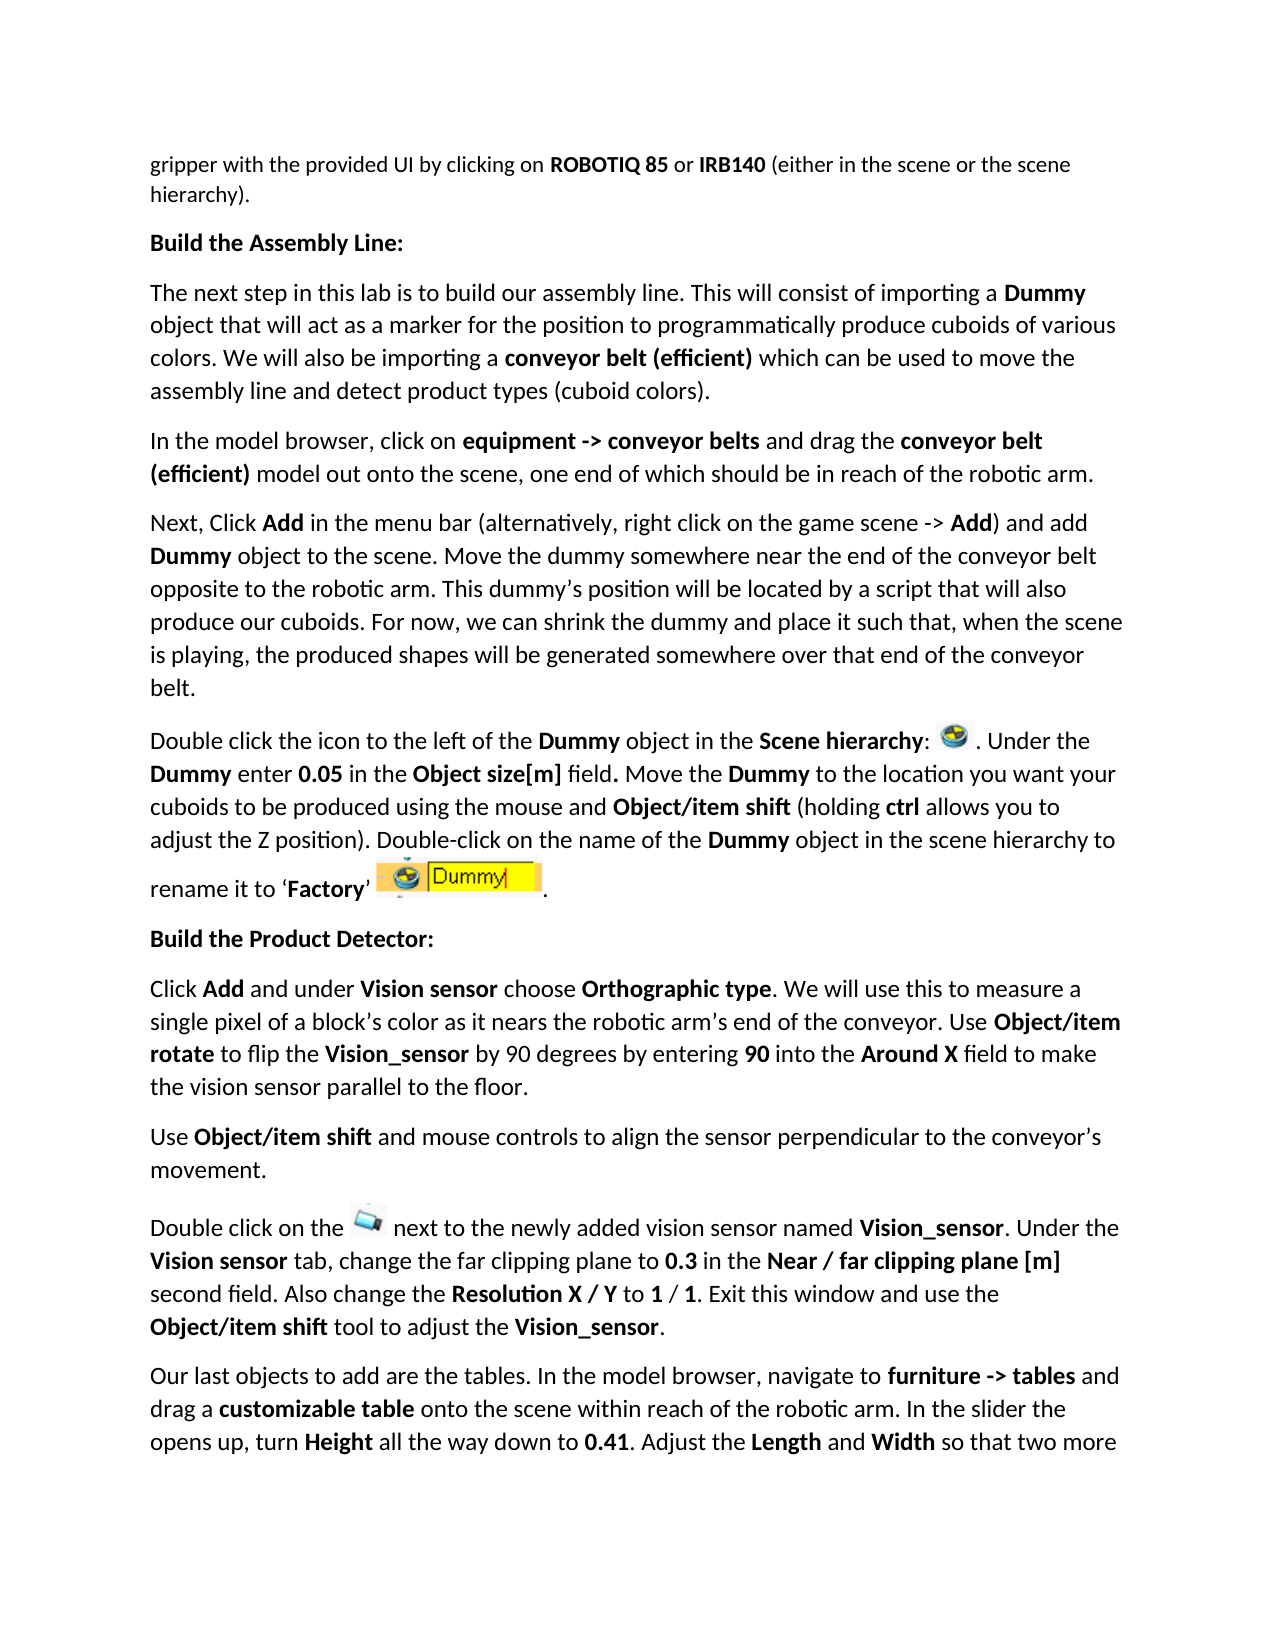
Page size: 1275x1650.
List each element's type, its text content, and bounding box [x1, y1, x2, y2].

text Build the Product Detector: [150, 923, 1125, 954]
text Use Object/item shift and mouse controls to align the sensor perpendicular to the conveyor’s movement. [150, 1121, 1125, 1184]
text Click Add and under Vision sensor choose Orthographic type. We will use this to measure a single pixel of a block’s color as it nears the robotic arm’s end of the conveyor. Use Object/item rotate to flip the Vision_sensor by 90 degrees by entering 90 into the Around X field to make the vision sensor parallel to the floor. [150, 973, 1125, 1102]
text Next, Click Add in the menu bar (alternatively, right click on the game scene -> Add) and add Dummy object to the scene. Move the dummy somewhere near the end of the conveyor belt opposite to the robotic arm. This dummy’s position will be located by a script that will also produce our cuboids. For now, we can shrink the dummy and place it such that, when the scene is playing, the produced shapes will be generated somewhere over that end of the conveyor belt. [150, 507, 1125, 703]
text Double click on the next to the newly added vision sensor named Vision_sensor. Under the Vision sensor tab, change the far clipping plane to 0.3 in the Near / far clipping plane [m] second field. Also change the Resolution X / Y to 1 / 1. Exit this window and use the Object/item shift tool to adjust the Vision_sensor. [150, 1203, 1125, 1341]
text In the model browser, click on equipment -> conveyor belts and drag the conveyor belt (efficient) model out onto the scene, one end of which should be in reach of the robotic arm. [150, 425, 1125, 488]
picture [350, 1203, 388, 1237]
text Build the Assembly Line: [150, 227, 1125, 258]
picture [936, 721, 975, 750]
text Double click the icon to the left of the Dummy object in the Scene hierarchy: . Under the Dummy enter 0.05 in the Object size[m] field. Move the Dummy to the location you want your cuboids to be produced using the mouse and Object/item shift (holding ctrl allows you to adjust the Z position). Double-click on the name of the Dummy object in the scene hierarchy to rename it to ‘Factory’ . [150, 722, 1125, 904]
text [150, 150, 1125, 208]
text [150, 1360, 1125, 1457]
text The next step in this lab is to build our assembly line. This will consist of importing a Dummy object that will act as a marker for the position to programmatically produce cuboids of various colors. We will also be importing a conveyor belt (efficient) which can be used to move the assembly line and detect product types (cuboid colors). [150, 277, 1125, 406]
picture [376, 857, 543, 898]
